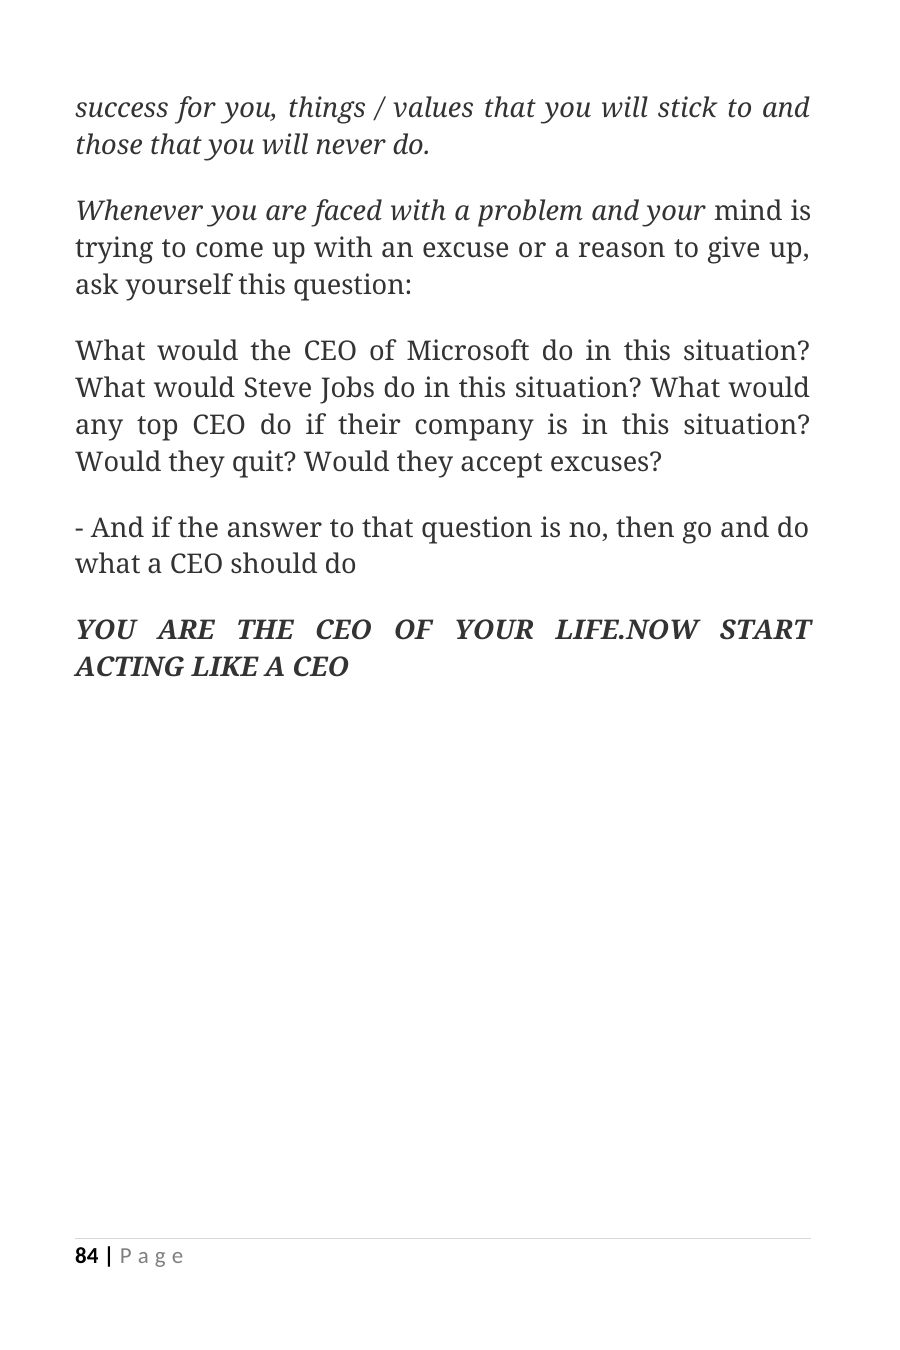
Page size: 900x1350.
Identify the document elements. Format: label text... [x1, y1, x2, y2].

text - And if the answer to that question is no, then go and do what a CEO should do [75, 508, 811, 582]
text What would the CEO of Microsoft do in this situation? What would Steve Jobs do in this situation? What would any top CEO do if their company is in this situation? Would they quit? Would they accept excuses? [75, 331, 811, 479]
text YOU ARE THE CEO OF YOUR LIFE.NOW START ACTING LIKE A CEO [75, 611, 811, 685]
text Whenever you are faced with a problem and your mind is trying to come up with an excuse or a reason to give up, ask yourself this question: [75, 192, 811, 302]
